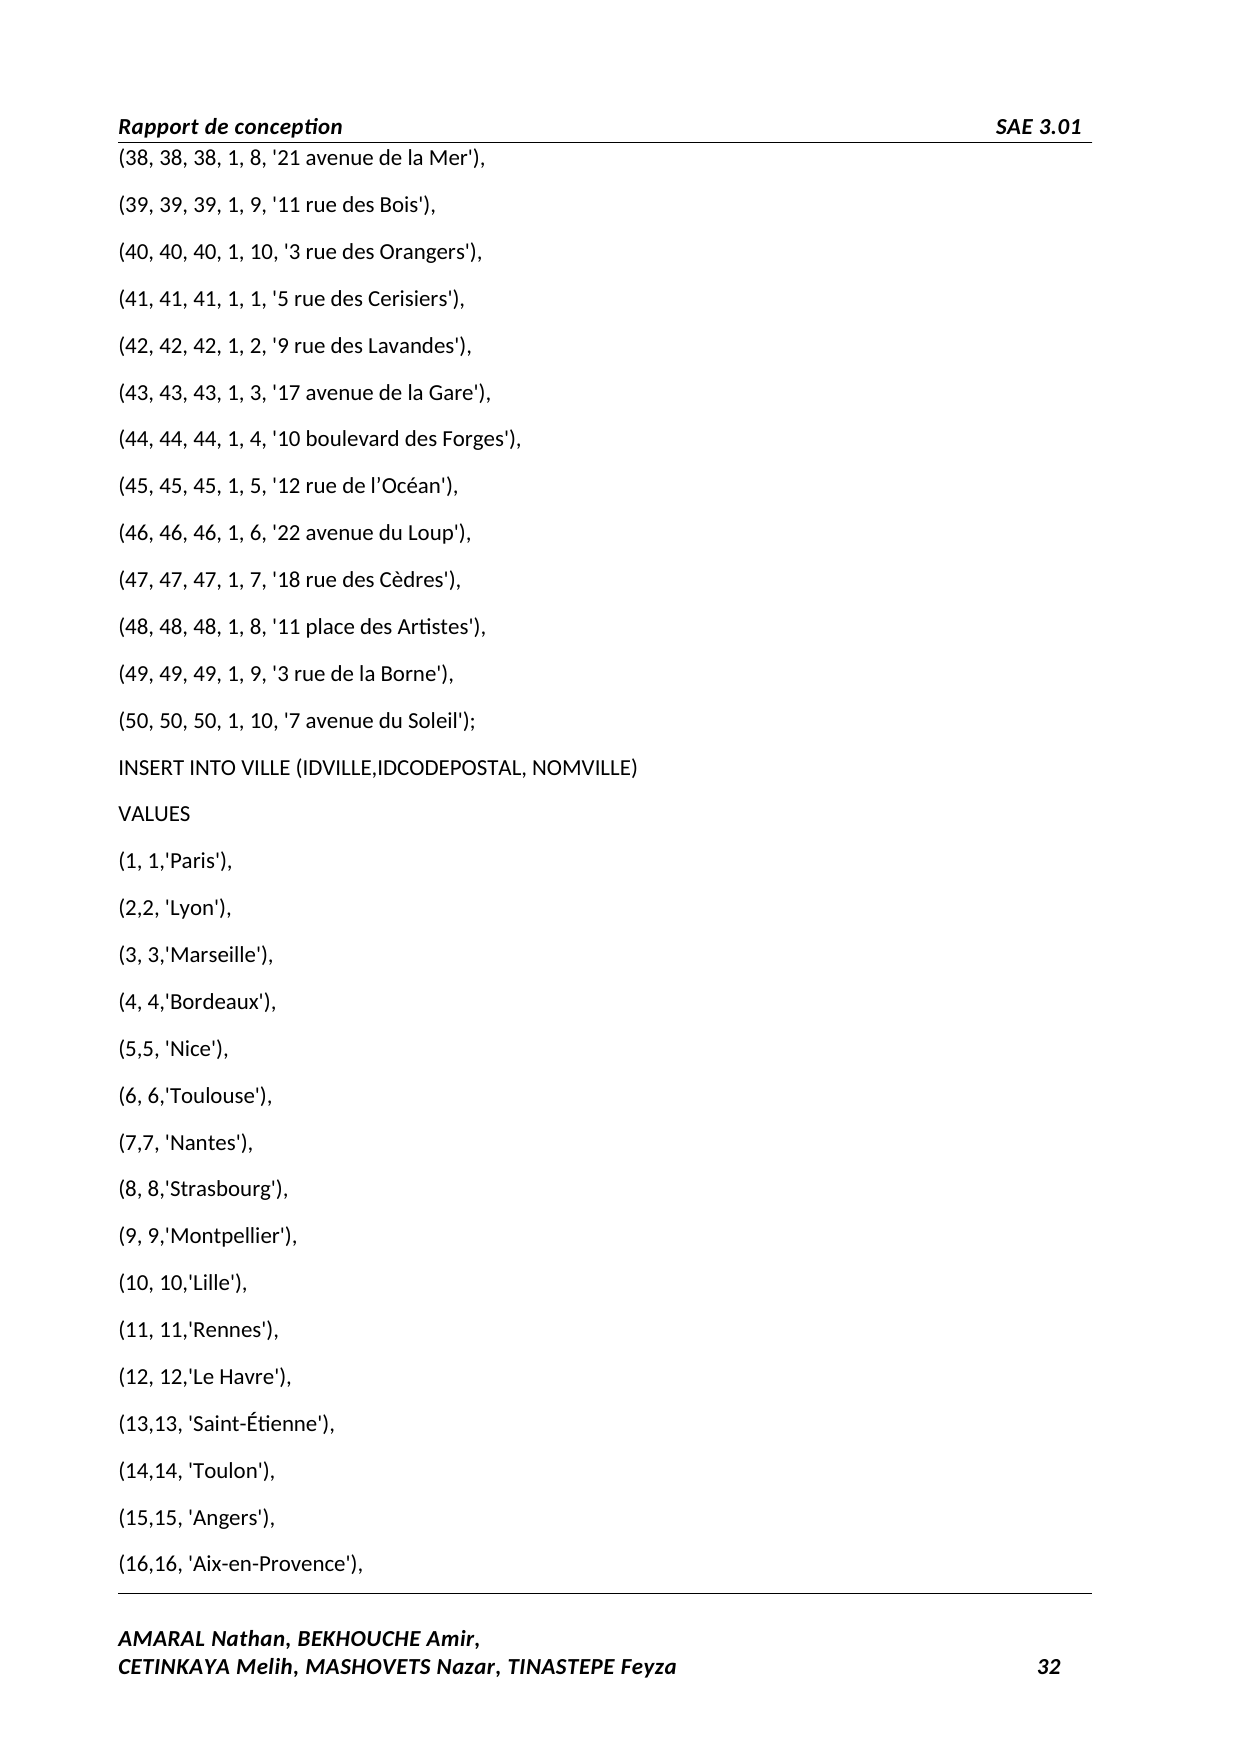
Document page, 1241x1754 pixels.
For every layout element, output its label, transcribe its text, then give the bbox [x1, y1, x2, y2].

text (5,5, 'Nice'), [118, 1034, 1092, 1062]
text (38, 38, 38, 1, 8, '21 avenue de la Mer'), [118, 143, 1092, 171]
text (12, 12,'Le Havre'), [118, 1362, 1092, 1390]
text (10, 10,'Lille'), [118, 1268, 1092, 1296]
text (8, 8,'Strasbourg'), [118, 1174, 1092, 1203]
text (9, 9,'Montpellier'), [118, 1221, 1092, 1249]
text (39, 39, 39, 1, 9, '11 rue des Bois'), [118, 190, 1092, 218]
text (48, 48, 48, 1, 8, '11 place des Artistes'), [118, 612, 1092, 640]
text (4, 4,'Bordeaux'), [118, 987, 1092, 1015]
text (45, 45, 45, 1, 5, '12 rue de l’Océan'), [118, 471, 1092, 499]
text (49, 49, 49, 1, 9, '3 rue de la Borne'), [118, 659, 1092, 687]
text (13,13, 'Saint-Étienne'), [118, 1409, 1092, 1437]
text (6, 6,'Toulouse'), [118, 1081, 1092, 1109]
text (42, 42, 42, 1, 2, '9 rue des Lavandes'), [118, 331, 1092, 359]
text (2,2, 'Lyon'), [118, 893, 1092, 921]
text (7,7, 'Nantes'), [118, 1128, 1092, 1156]
text (3, 3,'Marseille'), [118, 940, 1092, 968]
text (46, 46, 46, 1, 6, '22 avenue du Loup'), [118, 518, 1092, 546]
text (41, 41, 41, 1, 1, '5 rue des Cerisiers'), [118, 284, 1092, 312]
text (14,14, 'Toulon'), [118, 1456, 1092, 1484]
text (15,15, 'Angers'), [118, 1503, 1092, 1531]
text VALUES [118, 799, 1092, 828]
text (44, 44, 44, 1, 4, '10 boulevard des Forges'), [118, 424, 1092, 453]
text (43, 43, 43, 1, 3, '17 avenue de la Gare'), [118, 378, 1092, 406]
text (16,16, 'Aix-en-Provence'), [118, 1549, 1092, 1578]
text (1, 1,'Paris'), [118, 846, 1092, 874]
text (50, 50, 50, 1, 10, '7 avenue du Soleil'); [118, 706, 1092, 734]
text (40, 40, 40, 1, 10, '3 rue des Orangers'), [118, 237, 1092, 265]
text INSERT INTO VILLE (IDVILLE,IDCODEPOSTAL, NOMVILLE) [118, 753, 1092, 781]
text (11, 11,'Rennes'), [118, 1315, 1092, 1343]
text (47, 47, 47, 1, 7, '18 rue des Cèdres'), [118, 565, 1092, 593]
